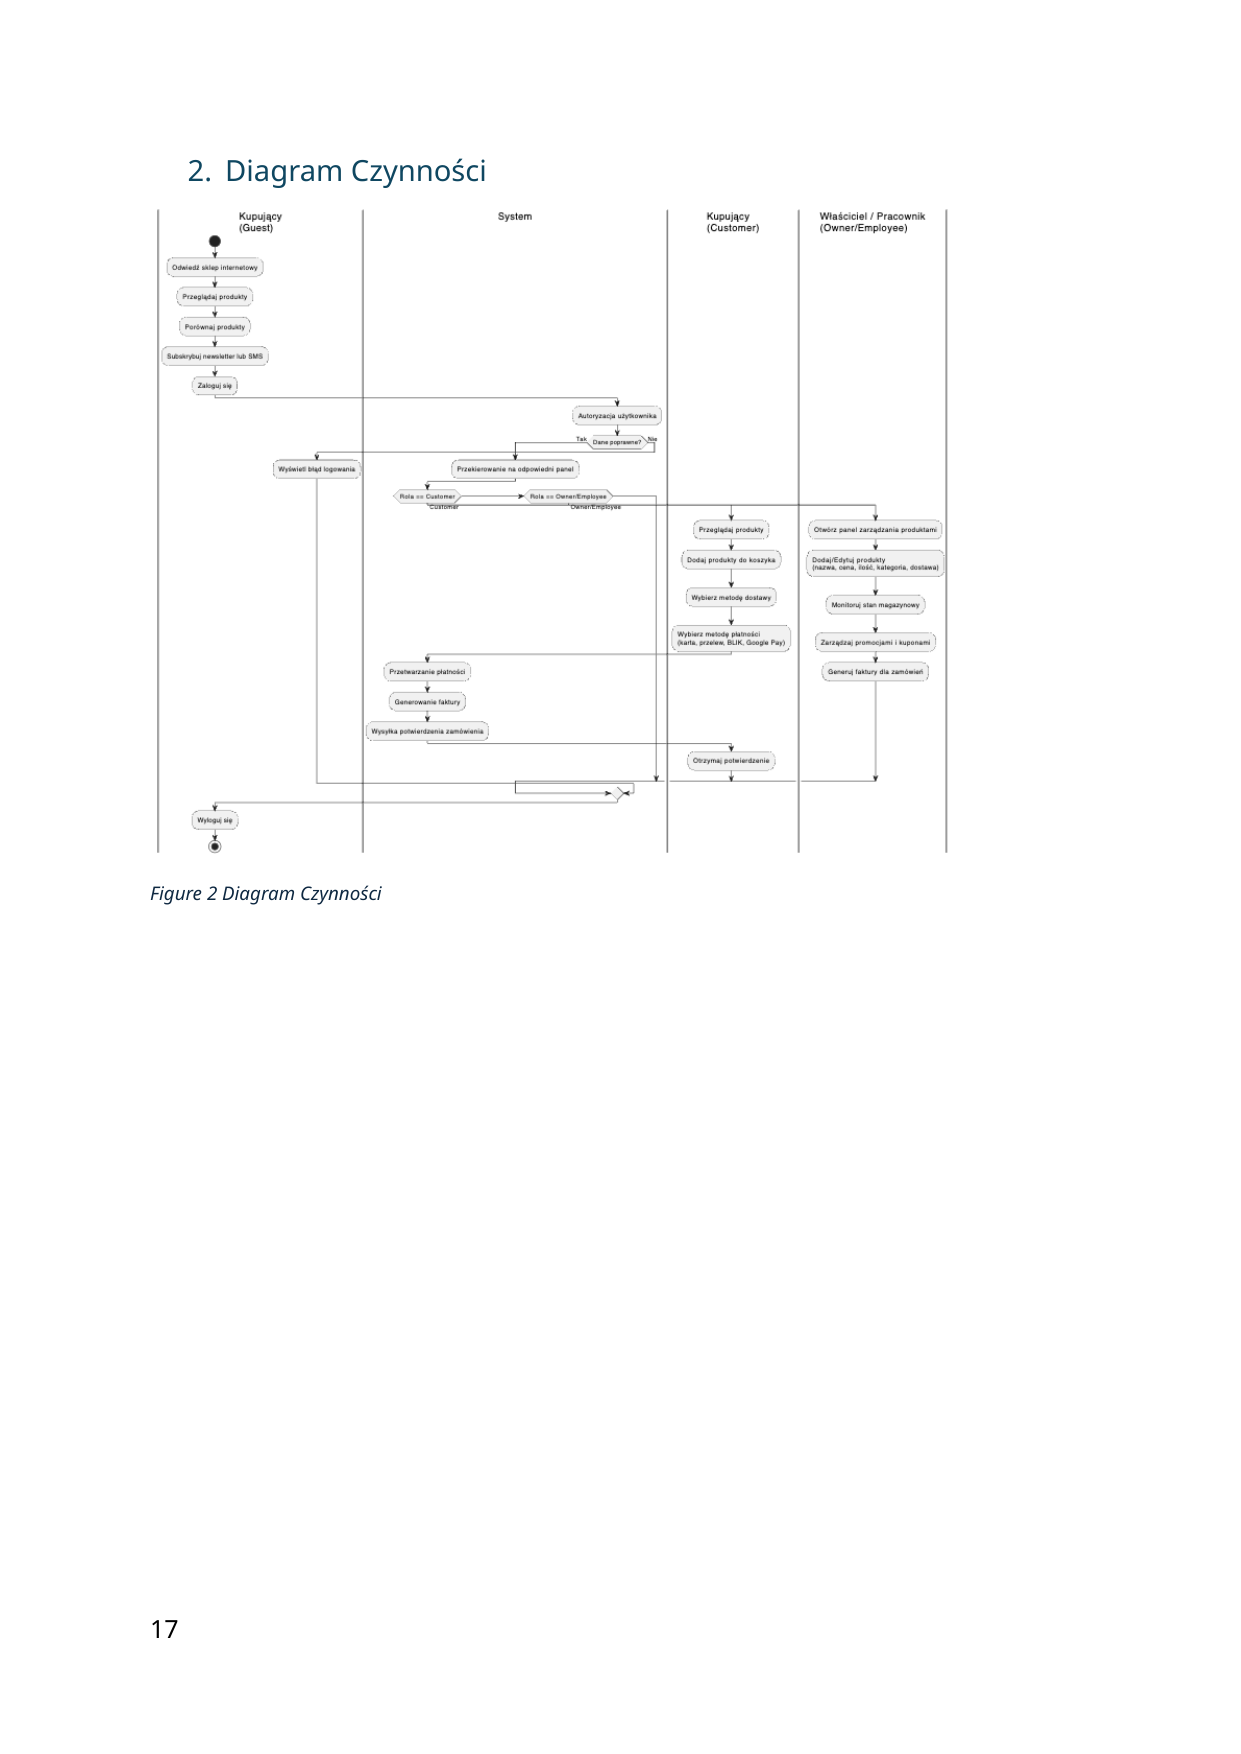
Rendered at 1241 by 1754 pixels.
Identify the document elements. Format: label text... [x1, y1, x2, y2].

picture [150, 203, 957, 859]
subtitle Diagram Czynności [187, 150, 1090, 190]
